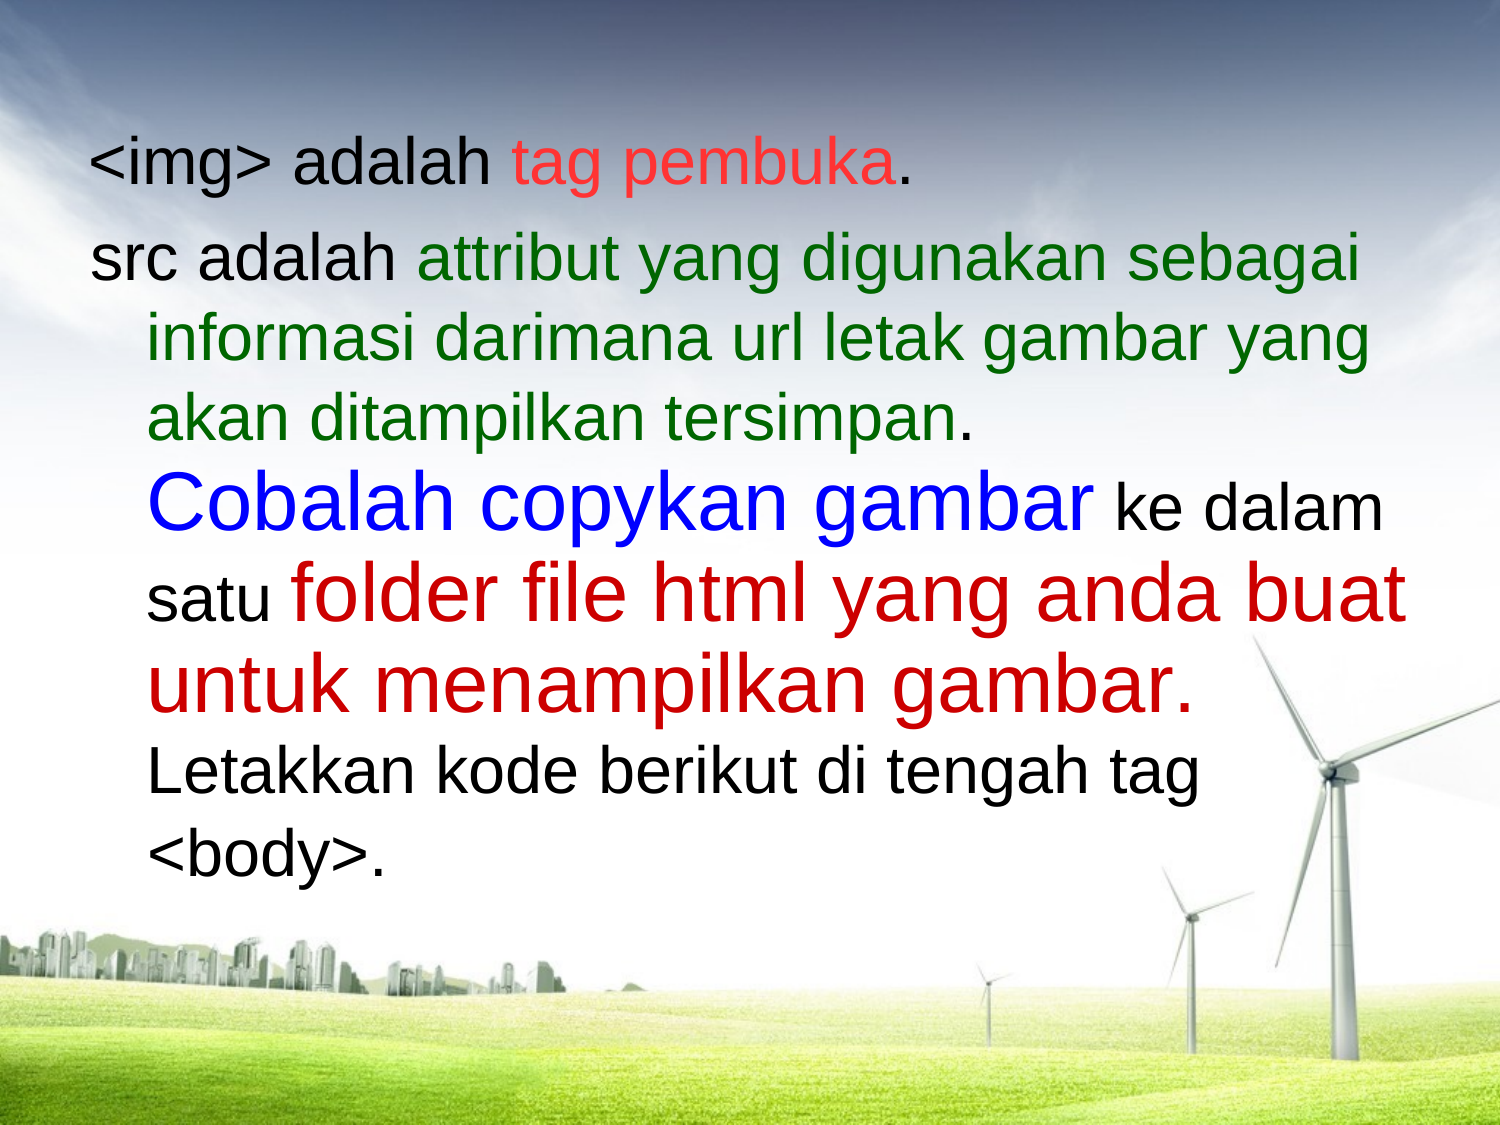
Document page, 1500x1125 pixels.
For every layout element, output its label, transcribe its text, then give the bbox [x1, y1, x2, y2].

picture [0, 0, 1500, 1125]
text Cobalah copykan gambar ke dalam satu folder file html yang anda buat untuk menampilkan gambar. [146, 457, 1410, 731]
text <img> adalah tag pembuka. [88, 122, 1410, 198]
text src adalah attribut yang digunakan sebagai informasi darimana url letak gambar yang akan ditampilkan tersimpan. [90, 218, 1410, 454]
text Letakkan kode berikut di tengah tag <body>. [146, 731, 1410, 891]
